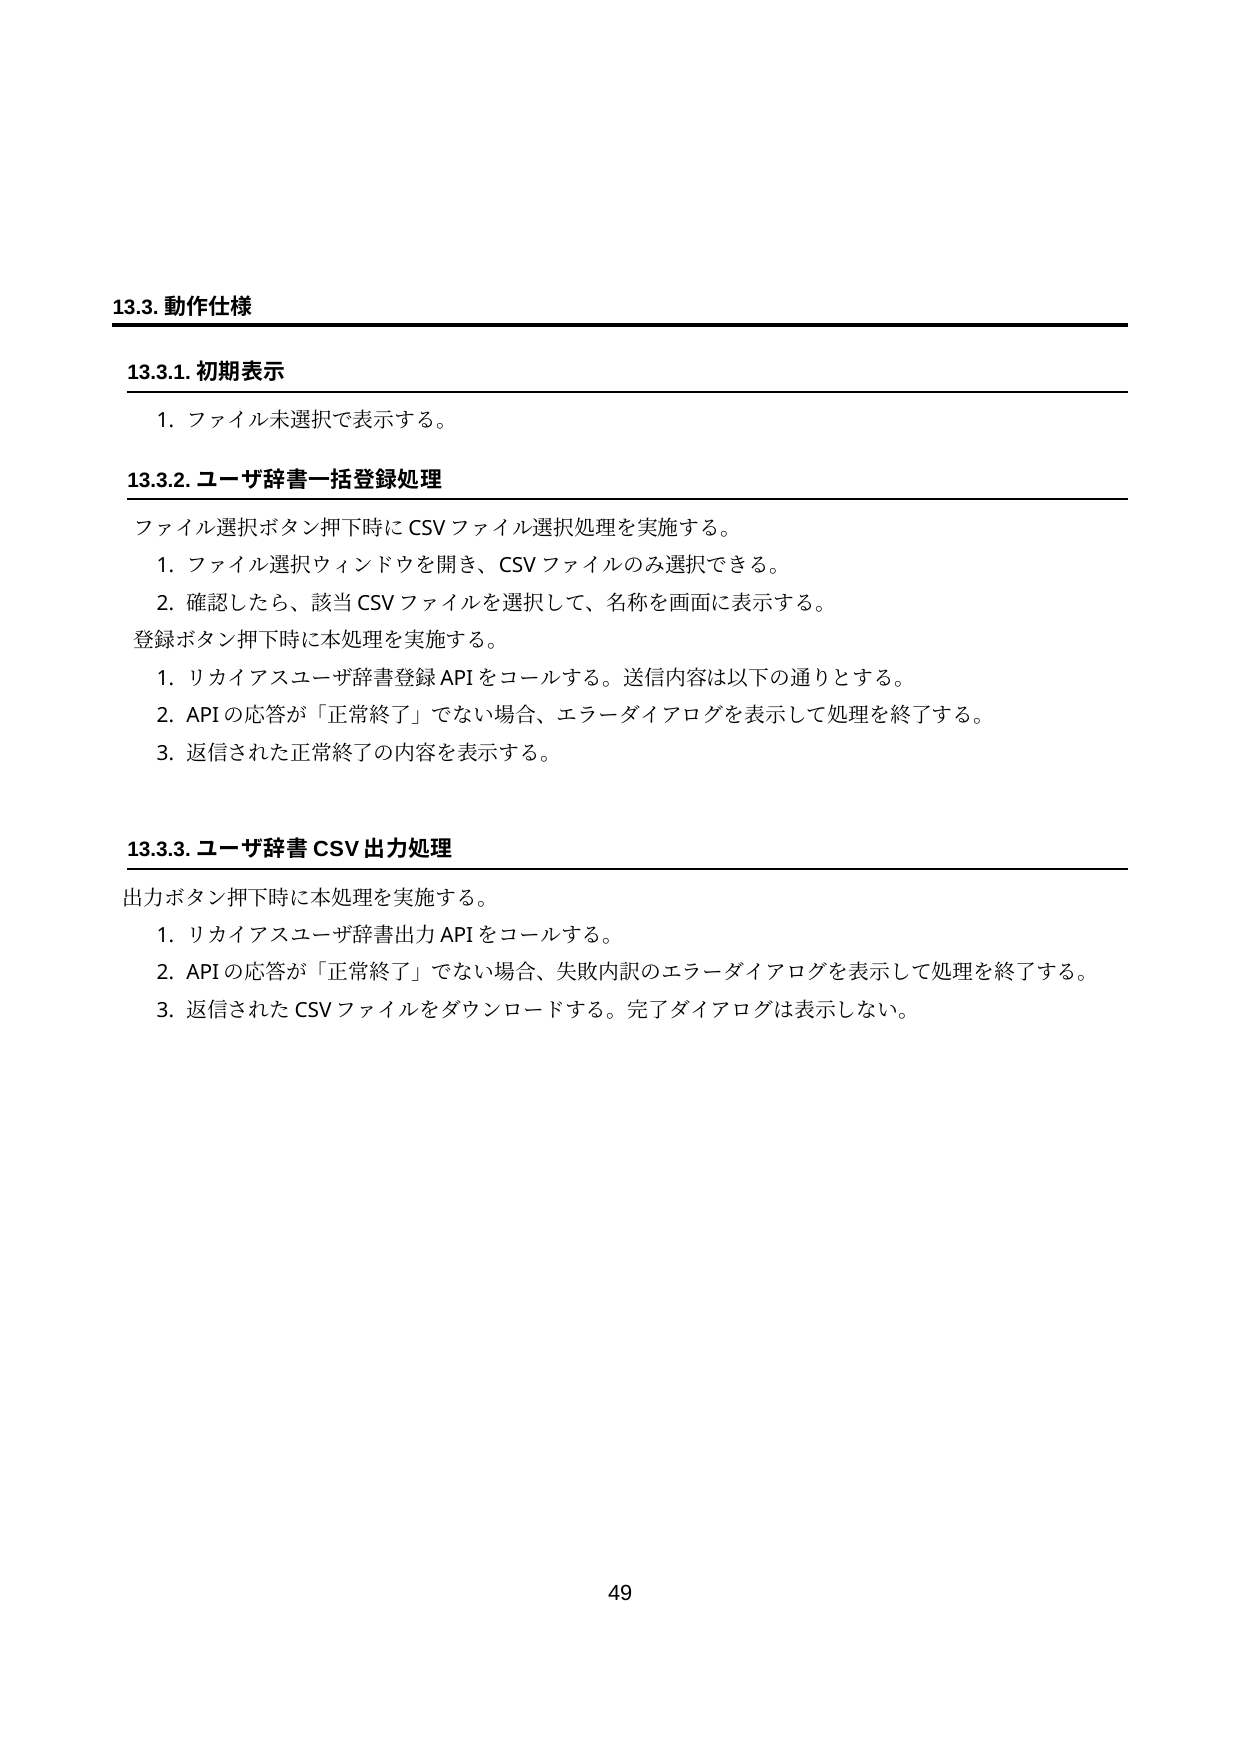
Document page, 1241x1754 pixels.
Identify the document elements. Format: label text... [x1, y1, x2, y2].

list リカイアスユーザ辞書登録APIをコールする。送信内容は以下の通りとする。 [156, 657, 1128, 695]
list 確認したら、該当CSVファイルを選択して、名称を画面に表示する。 [156, 582, 1128, 620]
subtitle 初期表示 [127, 351, 1128, 391]
list APIの応答が「正常終了」でない場合、失敗内訳のエラーダイアログを表示して処理を終了する。 [156, 952, 1128, 990]
text ファイル選択ボタン押下時にCSVファイル選択処理を実施する。 [112, 507, 1128, 545]
subtitle ユーザ辞書一括登録処理 [127, 459, 1128, 498]
text 登録ボタン押下時に本処理を実施する。 [112, 620, 1128, 657]
text 出力ボタン押下時に本処理を実施する。 [112, 877, 1128, 915]
list 返信されたCSVファイルをダウンロードする。完了ダイアログは表示しない。 [156, 990, 1128, 1027]
list リカイアスユーザ辞書出力APIをコールする。 [156, 915, 1128, 952]
list ファイル選択ウィンドウを開き、CSVファイルのみ選択できる。 [156, 545, 1128, 582]
list ファイル未選択で表示する。 [156, 400, 1128, 438]
list APIの応答が「正常終了」でない場合、エラーダイアログを表示して処理を終了する。 [156, 695, 1128, 732]
subtitle 動作仕様 [112, 286, 1128, 323]
list 返信された正常終了の内容を表示する。 [156, 732, 1128, 770]
subtitle ユーザ辞書CSV出力処理 [127, 828, 1128, 868]
